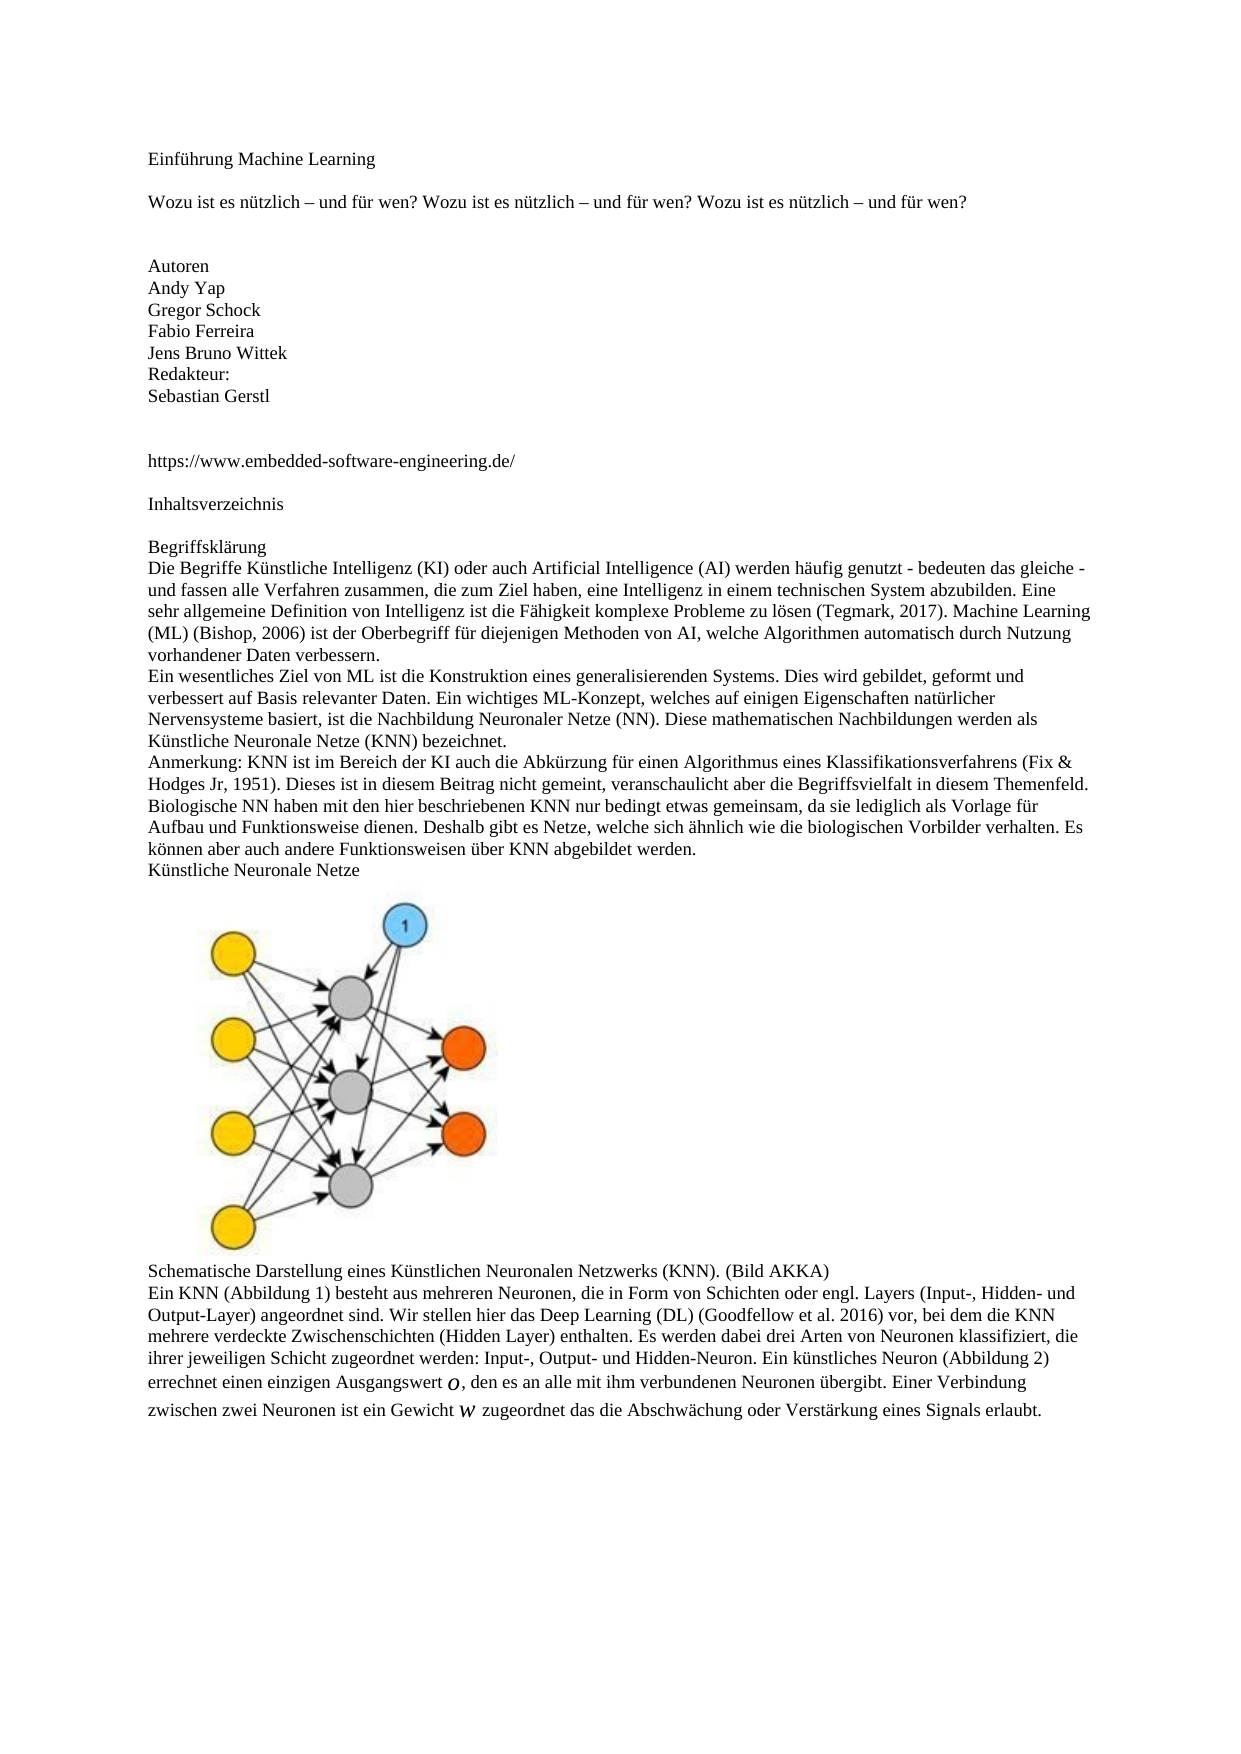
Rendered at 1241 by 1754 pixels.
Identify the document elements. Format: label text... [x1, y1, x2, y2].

text Künstliche Neuronale Netze [148, 859, 1093, 881]
text https://www.embedded-software-engineering.de/ [148, 449, 1093, 471]
text Einführung Machine Learning [148, 148, 1093, 169]
text Autoren [148, 255, 1093, 277]
text Begriffsklärung [148, 536, 1093, 557]
text Die Begriffe Künstliche Intelligenz (KI) oder auch Artificial Intelligence (AI) werden häufig genutzt - bedeuten das gleiche - und fassen alle Verfahren zusammen, die zum Ziel haben, eine Intelligenz in einem technischen System abzubilden. Eine sehr allgemeine Definition von Intelligenz ist die Fähigkeit komplexe Probleme zu lösen (Tegmark, 2017). Machine Learning (ML) (Bishop, 2006) ist der Oberbegriff für diejenigen Methoden von AI, welche Algorithmen automatisch durch Nutzung vorhandener Daten verbessern. [148, 557, 1093, 665]
text Sebastian Gerstl [148, 385, 1093, 406]
text Fabio Ferreira [148, 320, 1093, 342]
text Wozu ist es nützlich – und für wen? Wozu ist es nützlich – und für wen? Wozu ist es nützlich – und für wen? [148, 191, 1093, 212]
text Ein KNN (Abbildung 1) besteht aus mehreren Neuronen, die in Form von Schichten oder engl. Layers (Input-, Hidden- und Output-Layer) angeordnet sind. Wir stellen hier das Deep Learning (DL) (Goodfellow et al. 2016) vor, bei dem die KNN mehrere verdeckte Zwischenschichten (Hidden Layer) enthalten. Es werden dabei drei Arten von Neuronen klassifiziert, die ihrer jeweiligen Schicht zugeordnet werden: Input-, Output- und Hidden-Neuron. Ein künstliches Neuron (Abbildung 2) errechnet einen einzigen Ausgangswert , den es an alle mit ihm verbundenen Neuronen übergibt. Einer Verbindung zwischen zwei Neuronen ist ein Gewicht zugeordnet das die Abschwächung oder Verstärkung eines Signals erlaubt. [148, 1282, 1093, 1423]
text Inhaltsverzeichnis [148, 493, 1093, 514]
text Redakteur: [148, 363, 1093, 385]
text Jens Bruno Wittek [148, 342, 1093, 363]
text Andy Yap [148, 277, 1093, 298]
picture [147, 880, 518, 1261]
text Ein wesentliches Ziel von ML ist die Konstruktion eines generalisierenden Systems. Dies wird gebildet, geformt und verbessert auf Basis relevanter Daten. Ein wichtiges ML-Konzept, welches auf einigen Eigenschaften natürlicher Nervensysteme basiert, ist die Nachbildung Neuronaler Netze (NN). Diese mathematischen Nachbildungen werden als Künstliche Neuronale Netze (KNN) bezeichnet. [148, 665, 1093, 751]
text Gregor Schock [148, 298, 1093, 320]
text Anmerkung: KNN ist im Bereich der KI auch die Abkürzung für einen Algorithmus eines Klassifikationsverfahrens (Fix & Hodges Jr, 1951). Dieses ist in diesem Beitrag nicht gemeint, veranschaulicht aber die Begriffsvielfalt in diesem Themenfeld. Biologische NN haben mit den hier beschriebenen KNN nur bedingt etwas gemeinsam, da sie lediglich als Vorlage für Aufbau und Funktionsweise dienen. Deshalb gibt es Netze, welche sich ähnlich wie die biologischen Vorbilder verhalten. Es können aber auch andere Funktionsweisen über KNN abgebildet werden. [148, 751, 1093, 859]
text Schematische Darstellung eines Künstlichen Neuronalen Netzwerks (KNN). (Bild AKKA) [148, 1260, 1093, 1282]
